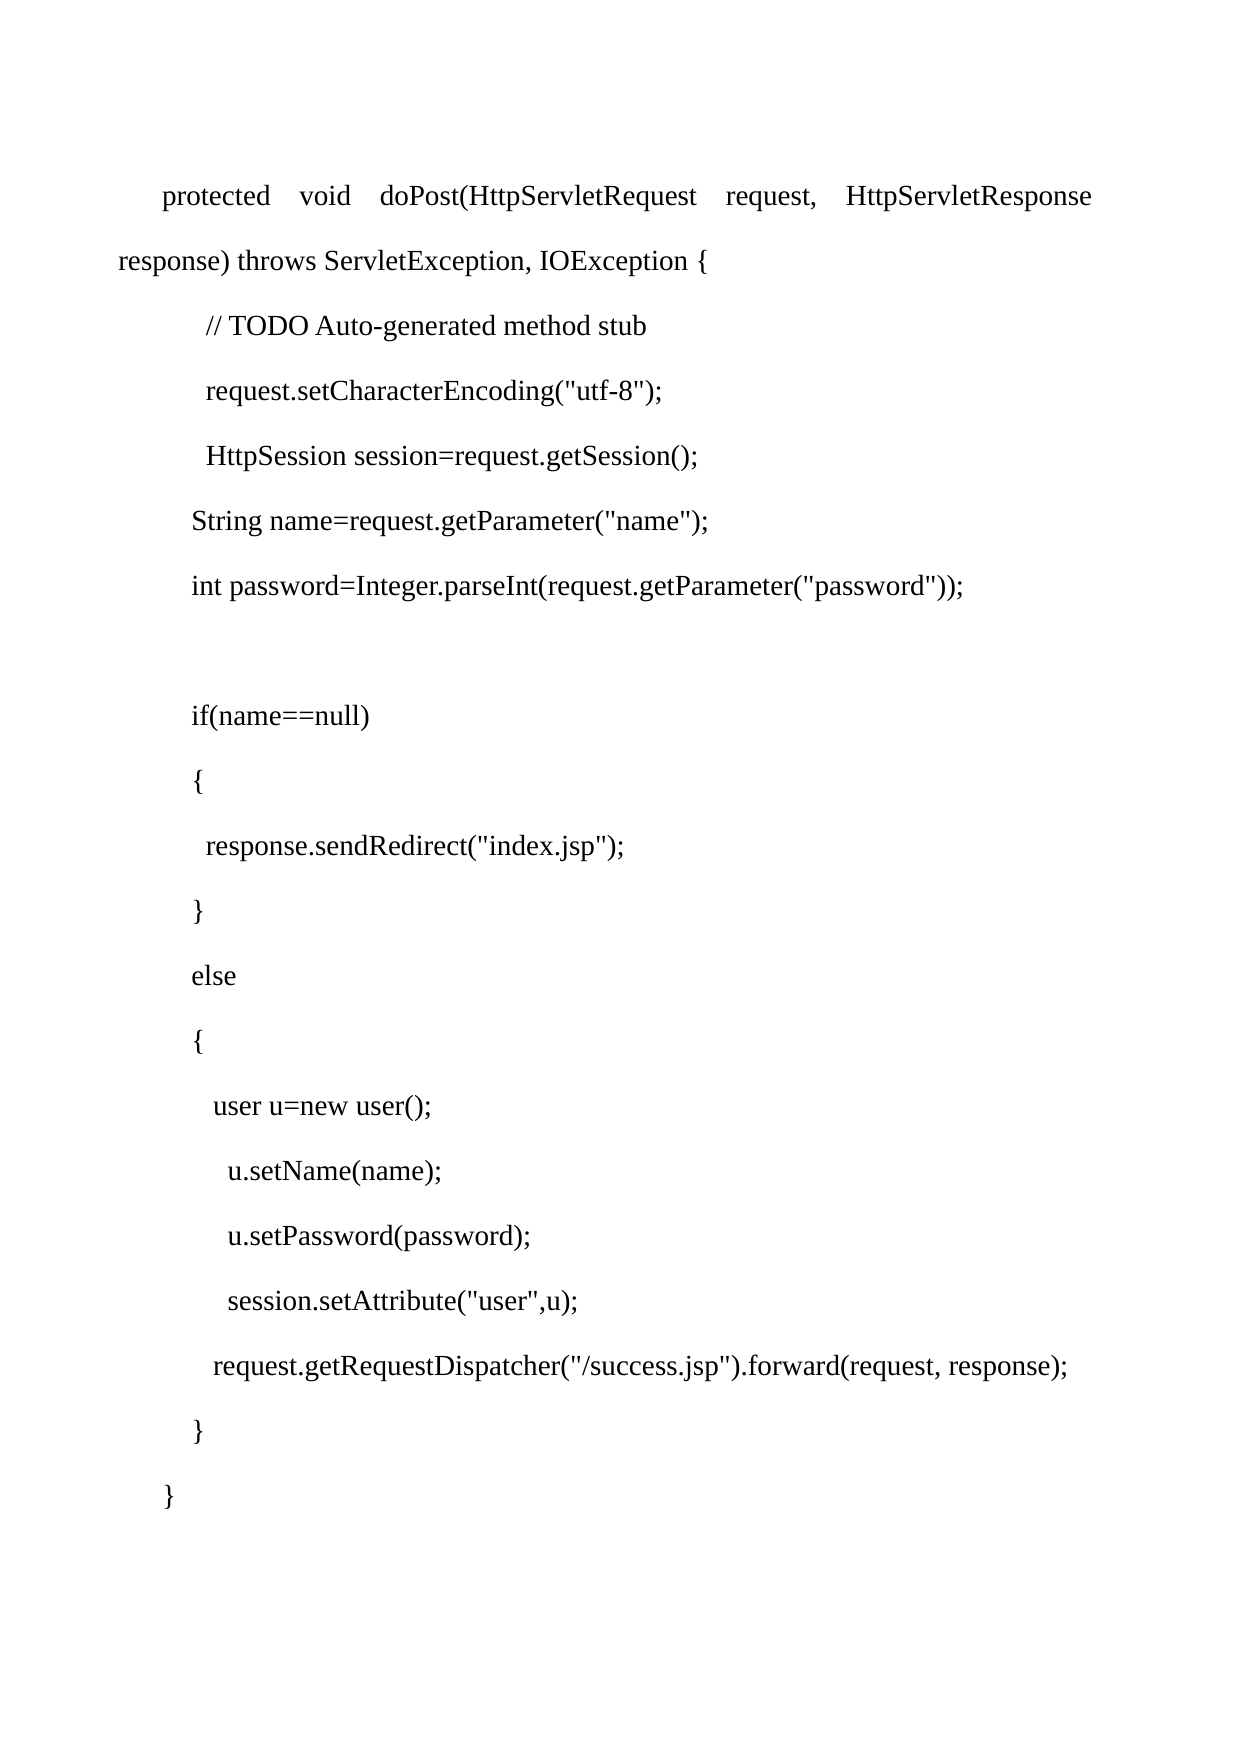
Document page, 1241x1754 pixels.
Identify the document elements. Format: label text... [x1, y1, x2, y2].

text } [118, 1397, 1093, 1462]
text String name=request.getParameter("name"); [118, 487, 1093, 552]
text request.getRequestDispatcher("/success.jsp").forward(request, response); [118, 1332, 1093, 1397]
text user u=new user(); [118, 1072, 1093, 1137]
text if(name==null) [118, 682, 1093, 747]
text response.sendRedirect("index.jsp"); [118, 812, 1093, 877]
text else [118, 942, 1093, 1007]
text request.setCharacterEncoding("utf-8"); [118, 357, 1093, 422]
text int password=Integer.parseInt(request.getParameter("password")); [118, 552, 1093, 617]
text } [118, 1462, 1093, 1527]
text { [118, 747, 1093, 812]
text u.setPassword(password); [118, 1202, 1093, 1267]
text HttpSession session=request.getSession(); [118, 422, 1093, 487]
text u.setName(name); [118, 1137, 1093, 1202]
text protected void doPost(HttpServletRequest request, HttpServletResponse response) throws ServletException, IOException { [118, 162, 1093, 292]
text // TODO Auto-generated method stub [118, 292, 1093, 357]
text session.setAttribute("user",u); [118, 1267, 1093, 1332]
text } [118, 877, 1093, 942]
text { [118, 1007, 1093, 1072]
